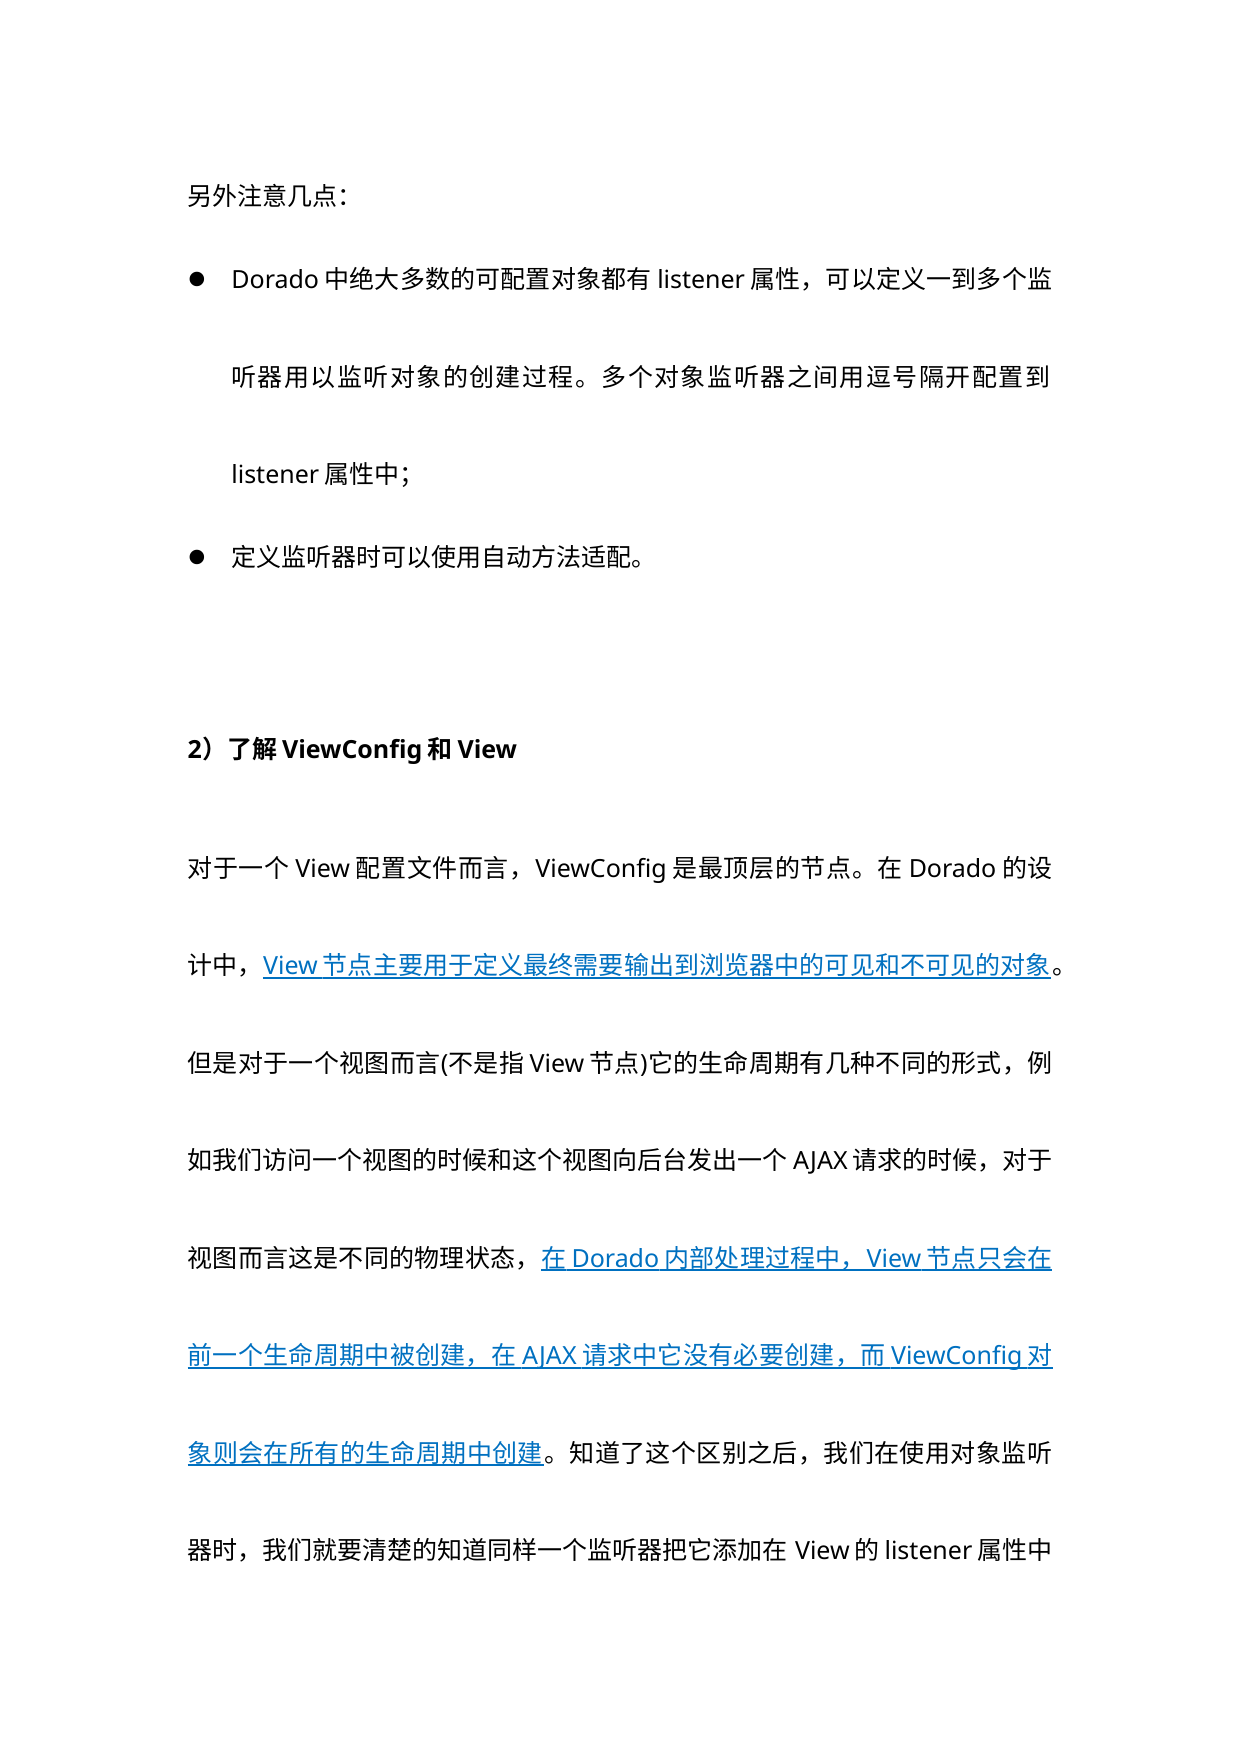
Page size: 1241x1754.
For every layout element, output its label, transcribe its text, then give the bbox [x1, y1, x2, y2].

list 定义监听器时可以使用自动方法适配。 [187, 523, 1053, 588]
text 另外注意几点： [187, 162, 1053, 227]
subtitle 2）了解ViewConfig和View [187, 715, 1053, 780]
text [187, 1368, 1053, 1581]
list Dorado中绝大多数的可配置对象都有listener属性，可以定义一到多个监听器用以监听对象的创建过程。多个对象监听器之间用逗号隔开配置到listener属性中； [187, 245, 1053, 505]
